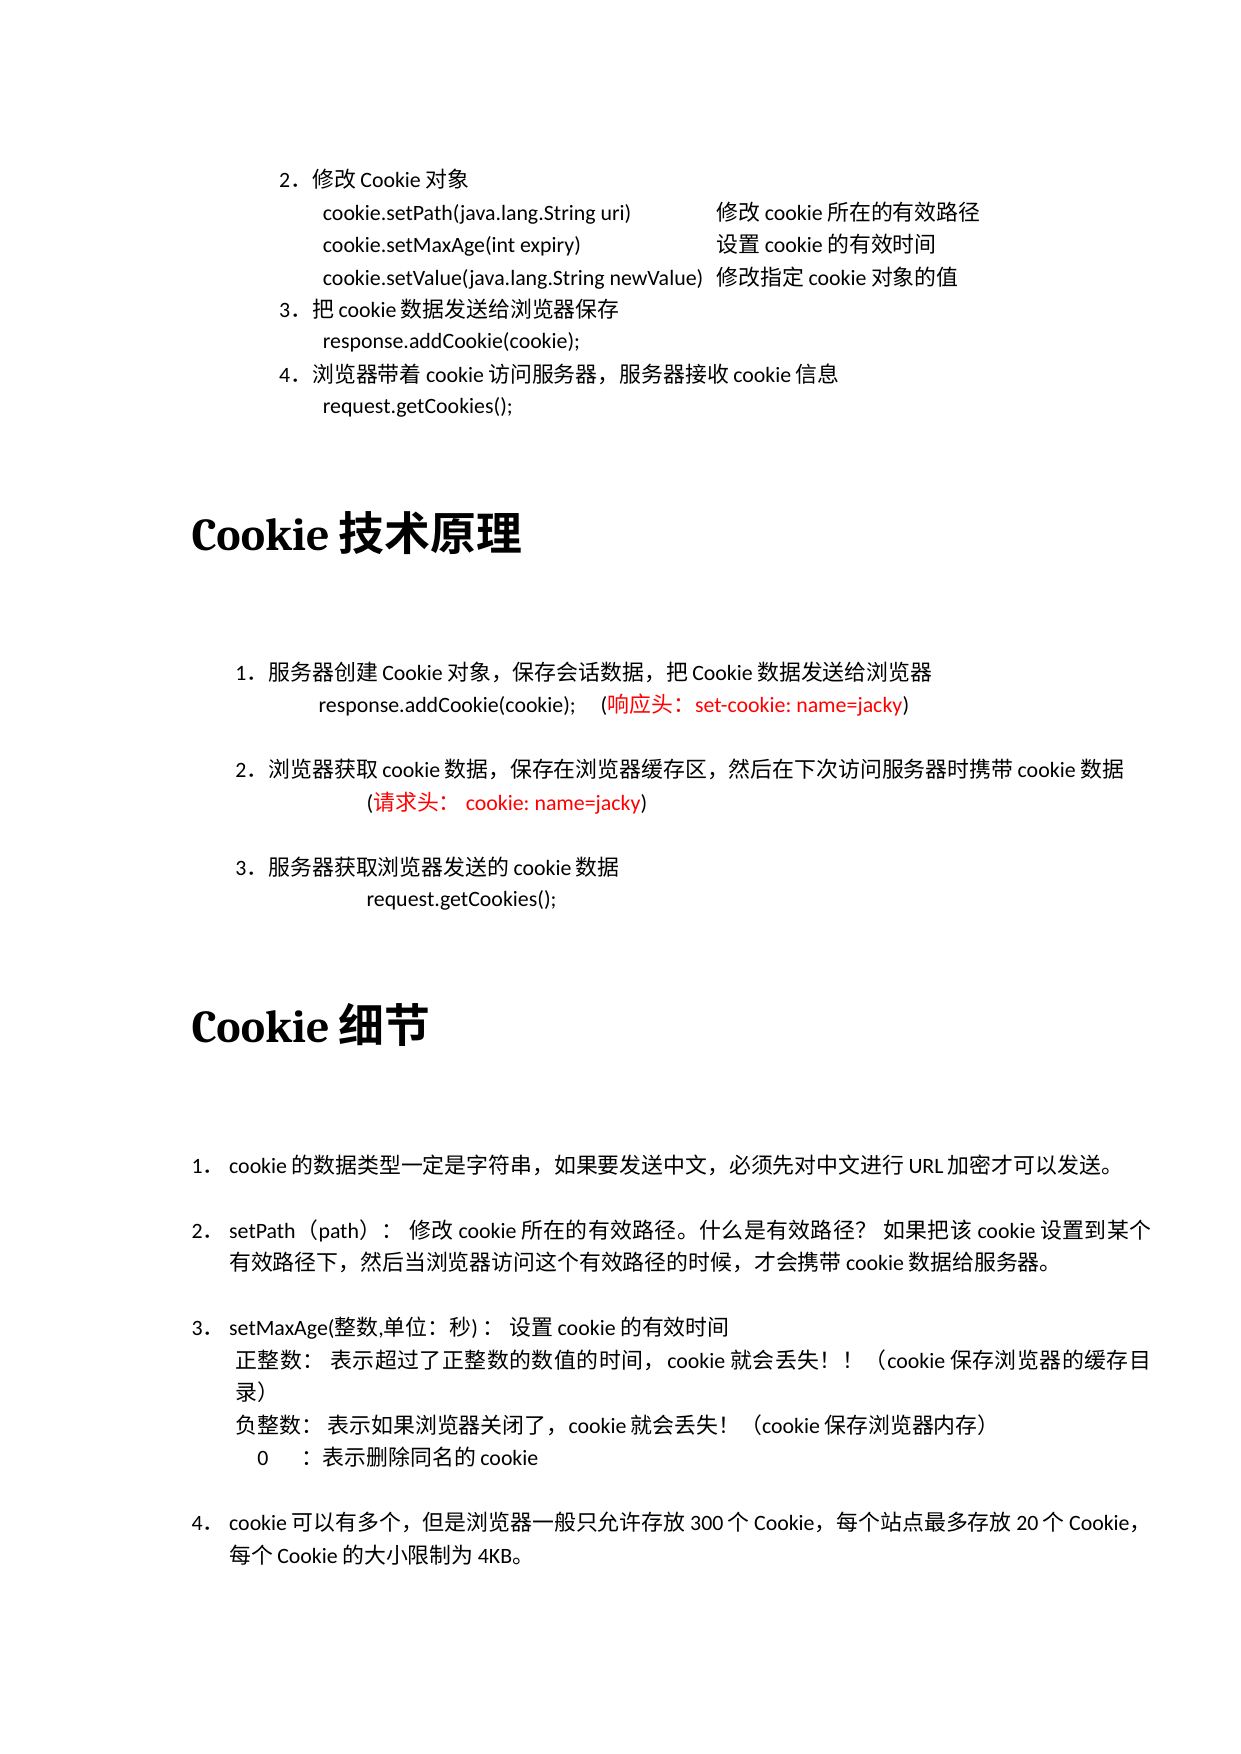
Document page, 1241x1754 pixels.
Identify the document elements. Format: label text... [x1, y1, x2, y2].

list cookie的数据类型一定是字符串，如果要发送中文，必须先对中文进行URL加密才可以发送。 [191, 1147, 1152, 1180]
list ：表示删除同名的cookie [257, 1440, 1152, 1472]
subtitle Cookie细节 [148, 974, 1152, 1072]
list setPath（path）： 修改cookie所在的有效路径。什么是有效路径？ 如果把该cookie设置到某个有效路径下，然后当浏览器访问这个有效路径的时候，才会携带cookie数据给服务器。 [191, 1212, 1152, 1277]
text 负整数： 表示如果浏览器关闭了，cookie就会丢失！（cookie保存浏览器内存） [191, 1407, 1152, 1440]
text cookie.setMaxAge(int expiry) 设置cookie的有效时间 [148, 227, 1152, 259]
text 3．把cookie数据发送给浏览器保存 [148, 292, 1152, 324]
text response.addCookie(cookie); [148, 324, 1152, 357]
text request.getCookies(); [148, 882, 1152, 914]
text 3．服务器获取浏览器发送的cookie数据 [148, 849, 1152, 882]
text 2．浏览器获取cookie数据，保存在浏览器缓存区，然后在下次访问服务器时携带cookie数据 [148, 752, 1152, 784]
subtitle Cookie技术原理 [148, 482, 1152, 579]
text 1．服务器创建Cookie对象，保存会话数据，把Cookie数据发送给浏览器 [191, 654, 1152, 687]
text cookie.setValue(java.lang.String newValue) 修改指定cookie对象的值 [148, 259, 1152, 292]
list setMaxAge(整数,单位：秒) ： 设置cookie的有效时间 [191, 1310, 1152, 1342]
text request.getCookies(); [148, 389, 1152, 422]
text cookie.setPath(java.lang.String uri) 修改cookie所在的有效路径 [148, 194, 1152, 227]
text 4．浏览器带着cookie访问服务器，服务器接收cookie信息 [148, 357, 1152, 389]
text 正整数： 表示超过了正整数的数值的时间，cookie就会丢失！！（cookie保存浏览器的缓存目录） [235, 1342, 1152, 1407]
text 2．修改Cookie对象 [148, 162, 1152, 194]
text response.addCookie(cookie); (响应头：set-cookie: name=jacky) [148, 687, 1152, 719]
text (请求头： cookie: name=jacky) [148, 784, 1152, 817]
list cookie可以有多个，但是浏览器一般只允许存放300个Cookie，每个站点最多存放20个Cookie，每个Cookie的大小限制为4KB。 [191, 1505, 1152, 1570]
